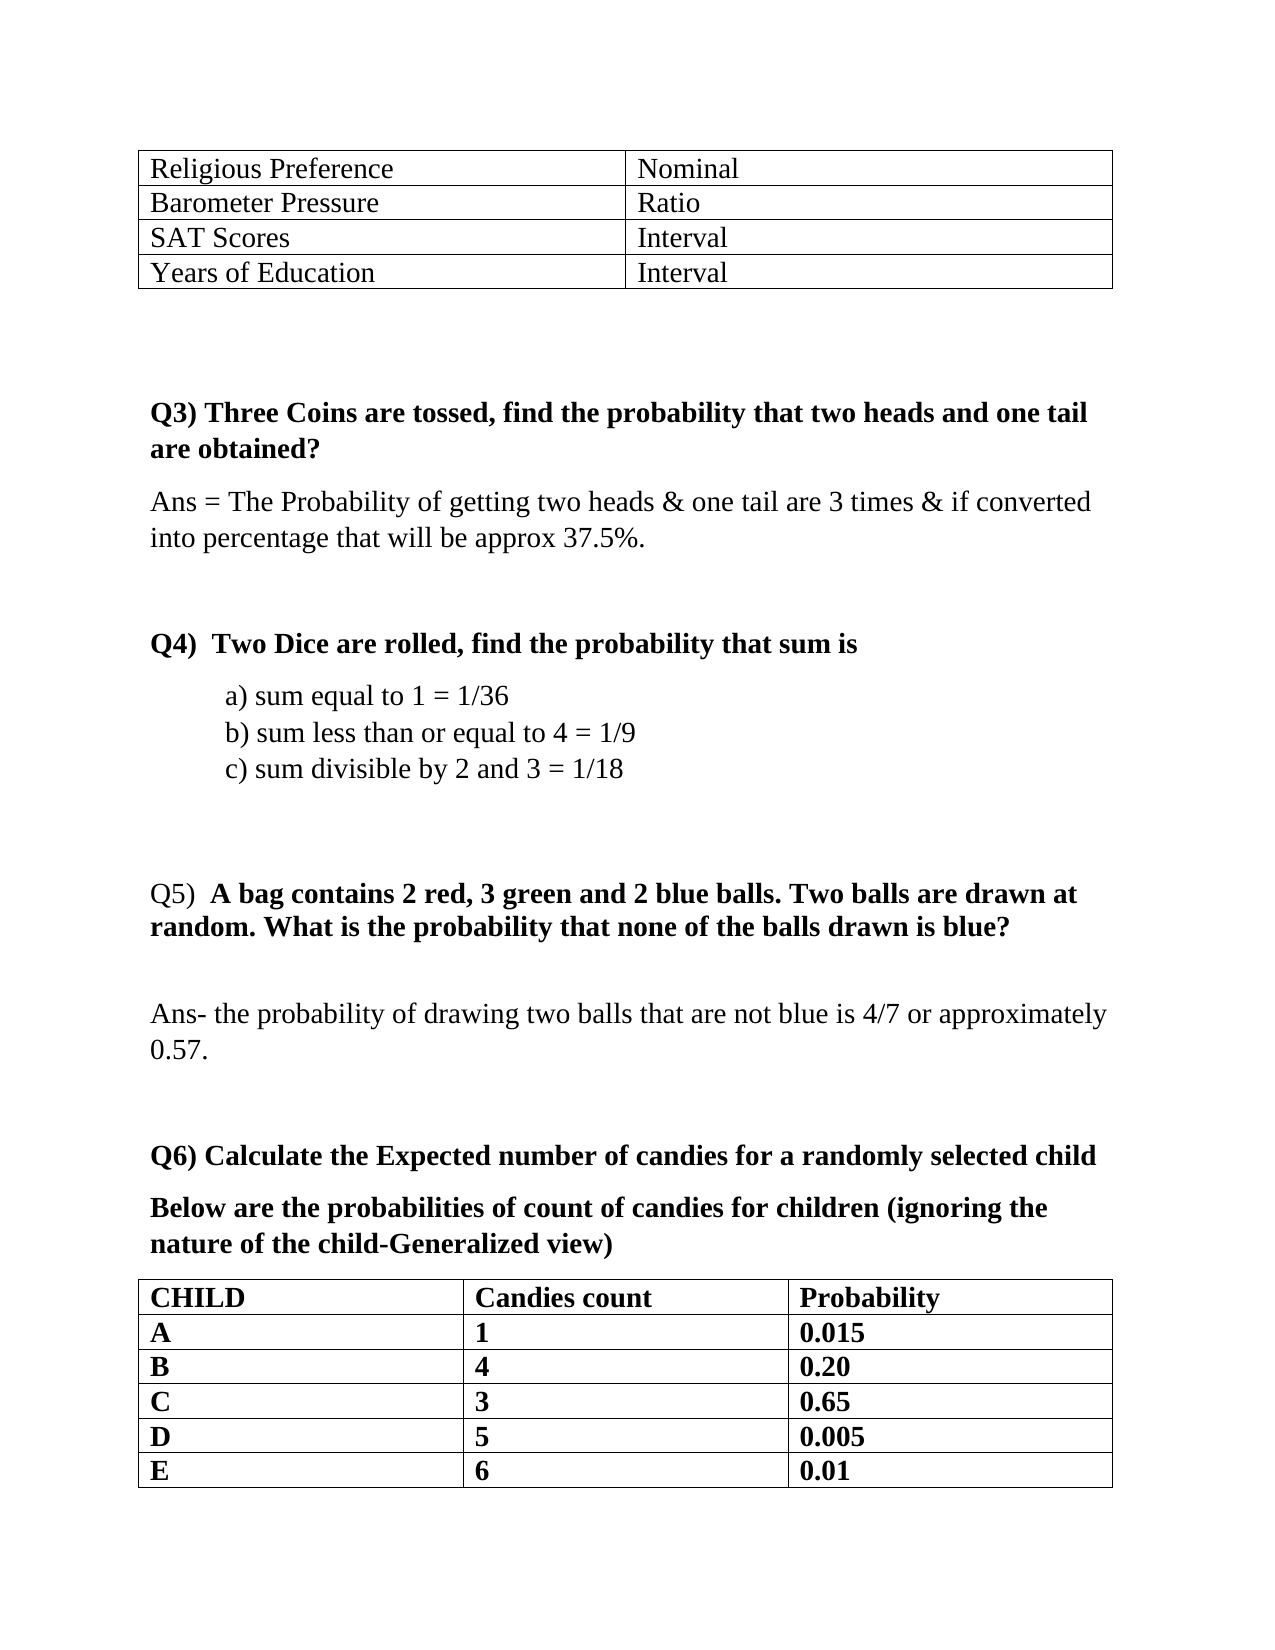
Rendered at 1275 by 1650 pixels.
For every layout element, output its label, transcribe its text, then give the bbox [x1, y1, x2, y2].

text Ans = The Probability of getting two heads & one tail are 3 times & if converted into percentage that will be approx 37.5%. [150, 484, 1125, 554]
table_cell 3 [464, 1384, 788, 1418]
table_cell 1 [464, 1315, 788, 1348]
text Q3) Three Coins are tossed, find the probability that two heads and one tail are obtained? [150, 395, 1125, 465]
table_cell Years of Education [139, 255, 625, 288]
table_cell 5 [464, 1419, 788, 1452]
table_cell 0.01 [789, 1453, 1112, 1487]
table_cell Nominal [626, 151, 1112, 184]
text Ans- the probability of drawing two balls that are not blue is 4/7 or approximately 0.57. [150, 996, 1125, 1066]
table_cell 0.20 [789, 1350, 1112, 1383]
text Q5) A bag contains 2 red, 3 green and 2 blue balls. Two balls are drawn at random. What is the probability that none of the balls drawn is blue? [150, 876, 1125, 943]
table_cell B [139, 1350, 463, 1383]
list a) sum equal to 1 = 1/36 [225, 678, 1125, 712]
table_cell Ratio [626, 186, 1112, 219]
table_cell 0.015 [789, 1315, 1112, 1348]
table_cell D [139, 1419, 463, 1452]
table_header Candies count [464, 1280, 788, 1314]
table_cell Interval [626, 255, 1112, 288]
table_cell Barometer Pressure [139, 186, 625, 219]
table_cell A [139, 1315, 463, 1348]
table_cell Interval [626, 220, 1112, 254]
table_cell Religious Preference [139, 151, 625, 184]
text Q4) Two Dice are rolled, find the probability that sum is [150, 626, 1125, 659]
text Q6) Calculate the Expected number of candies for a randomly selected child [150, 1138, 1125, 1171]
table_cell SAT Scores [139, 220, 625, 254]
table_cell C [139, 1384, 463, 1418]
table_cell 0.005 [789, 1419, 1112, 1452]
table_cell 6 [464, 1453, 788, 1487]
table_cell 0.65 [789, 1384, 1112, 1418]
list b) sum less than or equal to 4 = 1/9 [225, 715, 1125, 748]
table_header CHILD [139, 1280, 463, 1314]
table_cell 4 [464, 1350, 788, 1383]
text Below are the probabilities of count of candies for children (ignoring the nature of the child-Generalized view) [150, 1190, 1125, 1260]
table_header Probability [789, 1280, 1112, 1314]
list c) sum divisible by 2 and 3 = 1/18 [225, 751, 1125, 784]
table_cell E [139, 1453, 463, 1487]
